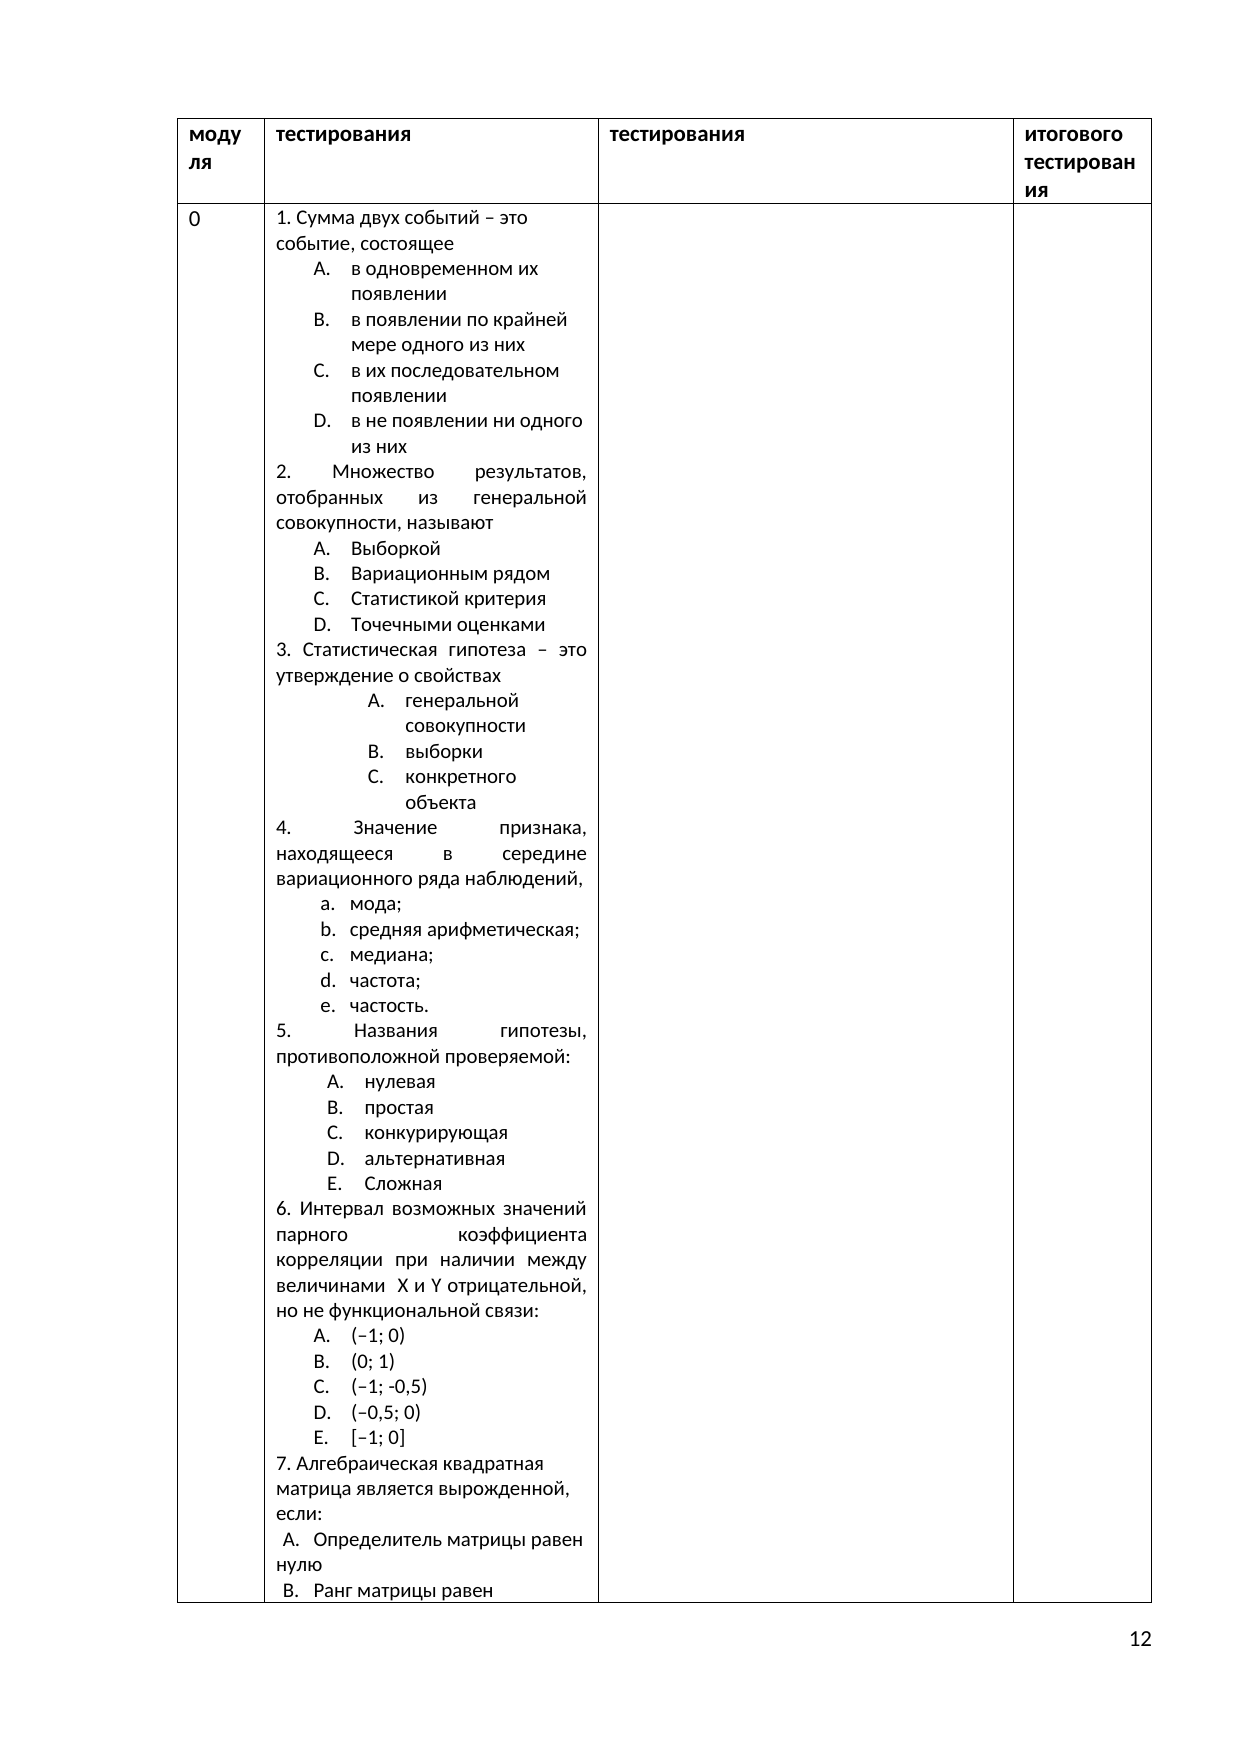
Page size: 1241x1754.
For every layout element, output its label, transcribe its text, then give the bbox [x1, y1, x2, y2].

table_cell [1014, 204, 1151, 1602]
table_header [599, 119, 1013, 203]
table_cell 0 [178, 204, 264, 1602]
table_cell [599, 204, 1013, 1602]
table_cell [265, 204, 598, 1602]
table_header № модуля [178, 119, 264, 203]
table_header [1014, 119, 1151, 203]
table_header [265, 119, 598, 203]
